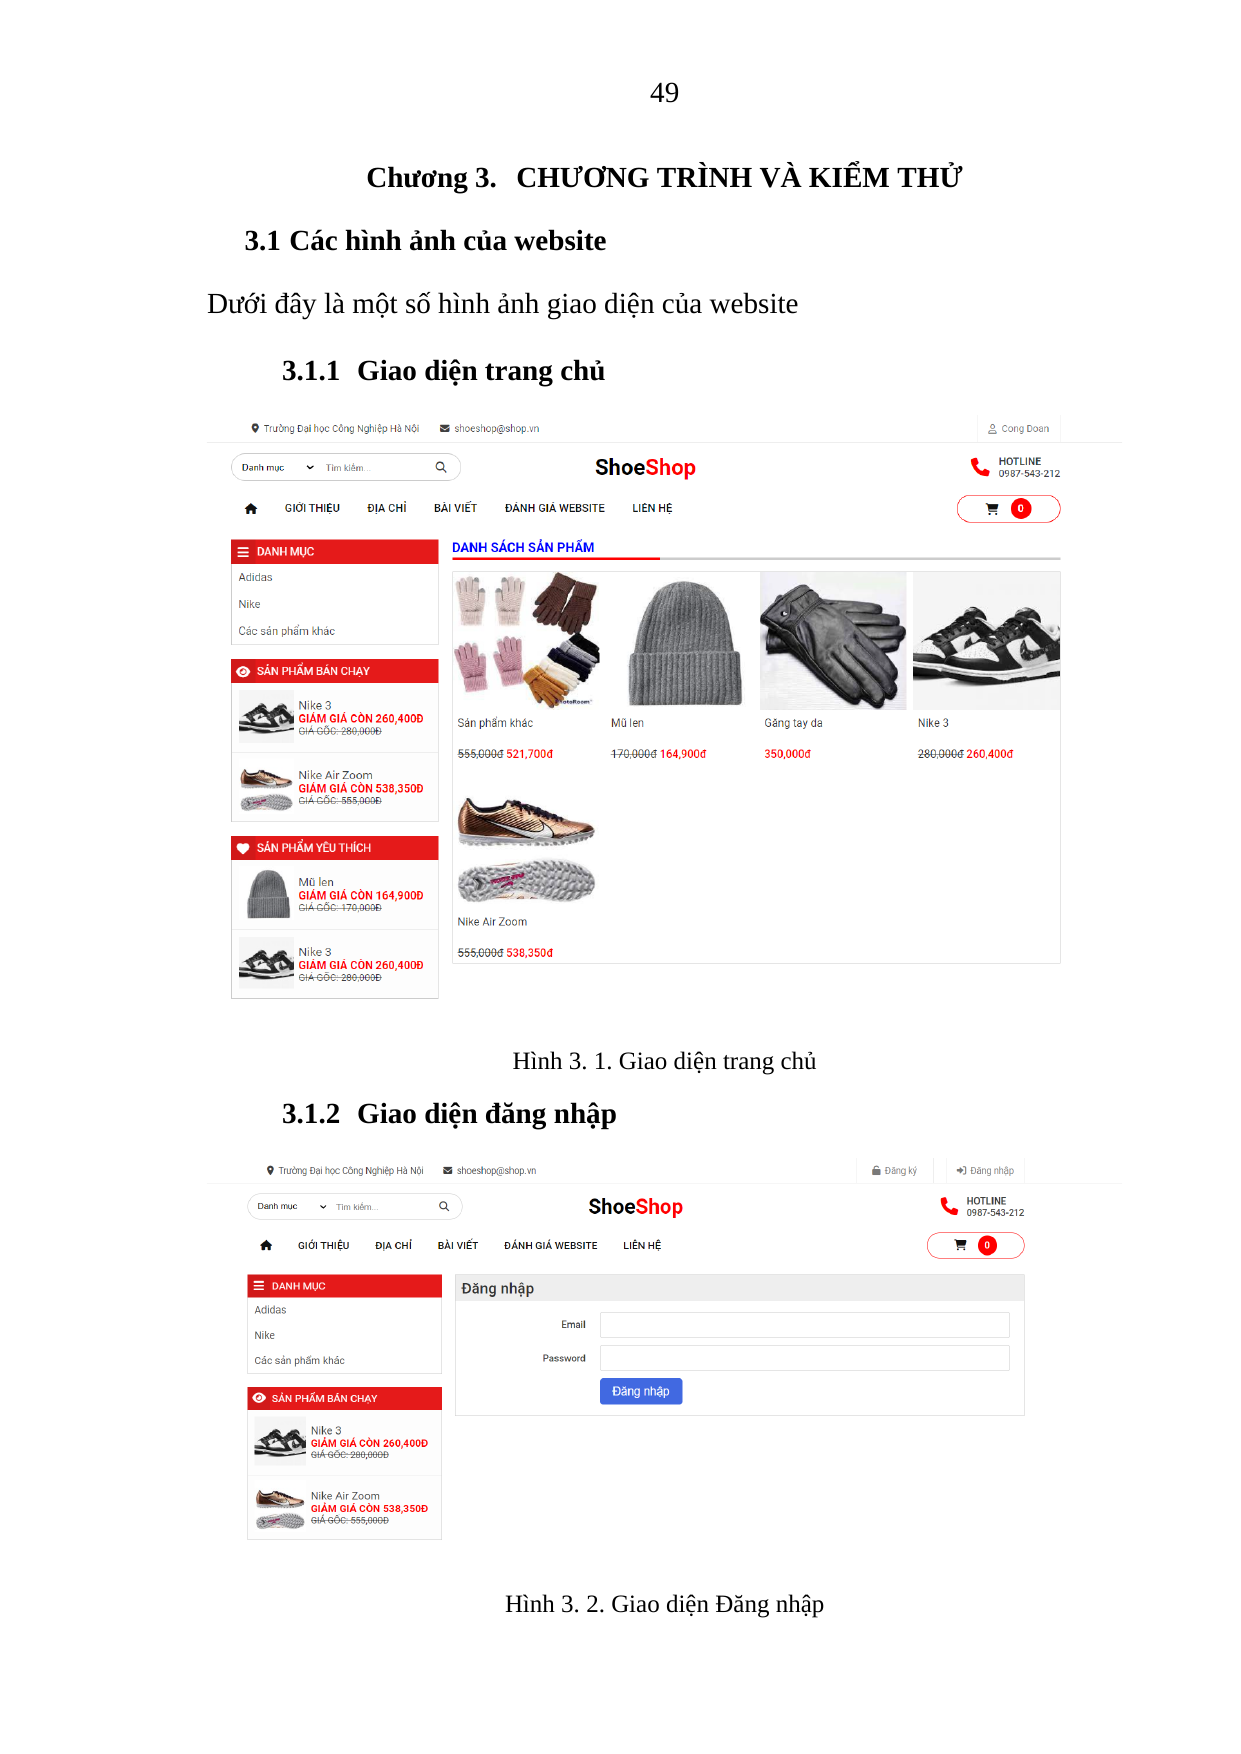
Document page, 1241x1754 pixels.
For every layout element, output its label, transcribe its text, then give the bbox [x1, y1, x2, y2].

text Dưới đây là một số hình ảnh giao diện của website [207, 286, 1122, 319]
picture [206, 1158, 1123, 1557]
subtitle Giao diện đăng nhập [282, 1096, 1122, 1129]
text Hình 3. 2. Giao diện Đăng nhập [207, 1589, 1122, 1618]
subtitle Giao diện trang chủ [282, 353, 1122, 386]
picture [206, 415, 1123, 1013]
subtitle CHƯƠNG TRÌNH VÀ KIỂM THỬ [207, 160, 1122, 194]
subtitle Các hình ảnh của website [244, 223, 1122, 257]
text Hình 3. 1. Giao diện trang chủ [207, 1046, 1122, 1075]
